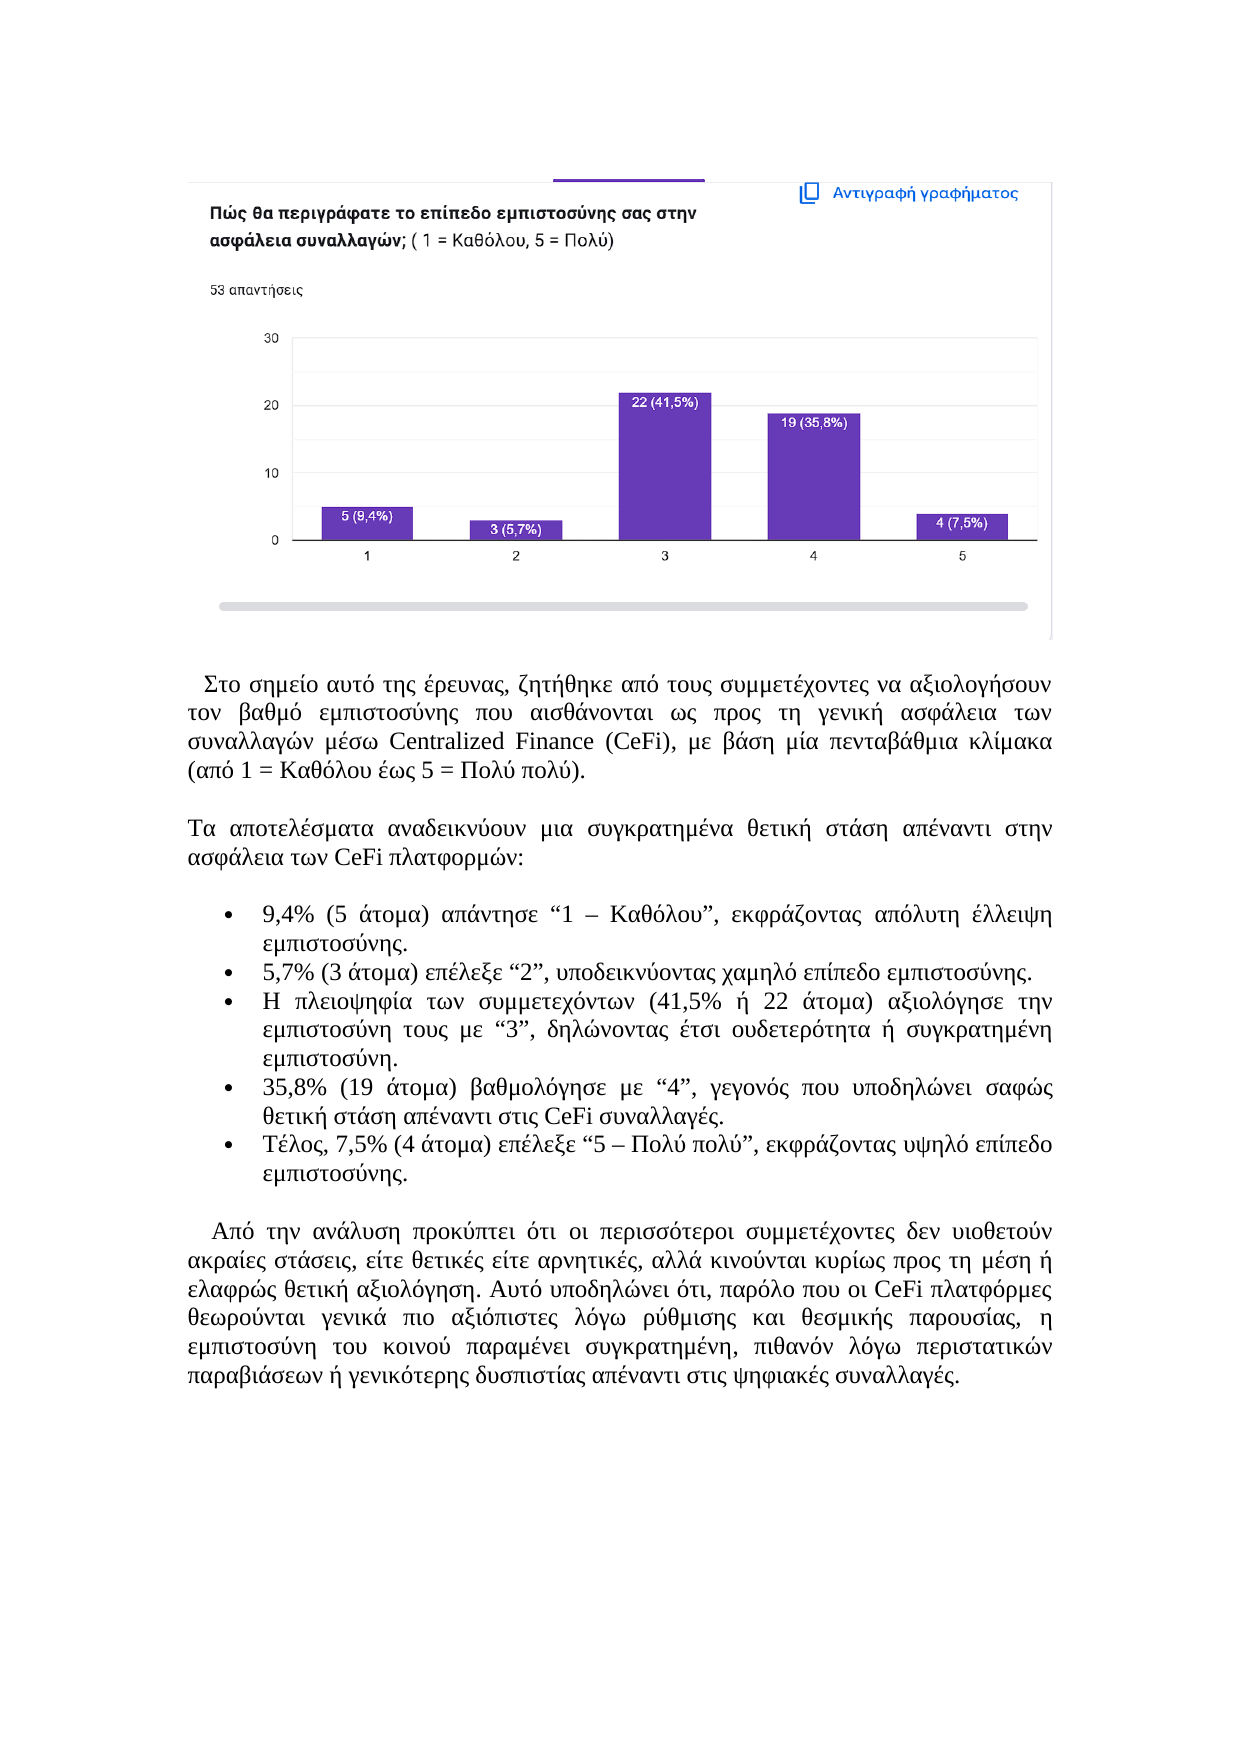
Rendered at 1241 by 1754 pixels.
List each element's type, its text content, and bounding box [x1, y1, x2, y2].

text Τα αποτελέσματα αναδεικνύουν μια συγκρατημένα θετική στάση απέναντι στην ασφάλεια των CeFi πλατφορμών: [187, 813, 1053, 870]
list Η πλειοψηφία των συμμετεχόντων (41,5% ή 22 άτομα) αξιολόγησε την εμπιστοσύνη τους με “3”, δηλώνοντας έτσι ουδετερότητα ή συγκρατημένη εμπιστοσύνη. [225, 1044, 1053, 1130]
list Τέλος, 7,5% (4 άτομα) επέλεξε “5 – Πολύ πολύ”, εκφράζοντας υψηλό επίπεδο εμπιστοσύνης. [225, 1246, 1053, 1304]
list 9,4% (5 άτομα) απάντησε “1 – Καθόλου”, εκφράζοντας απόλυτη έλλειψη εμπιστοσύνης. [225, 899, 1053, 957]
picture [187, 179, 1053, 640]
list 5,7% (3 άτομα) επέλεξε “2”, υποδεικνύοντας χαμηλό επίπεδο εμπιστοσύνης. [225, 986, 1053, 1015]
text Στο σημείο αυτό της έρευνας, ζητήθηκε από τους συμμετέχοντες να αξιολογήσουν τον βαθμό εμπιστοσύνης που αισθάνονται ως προς τη γενική ασφάλεια των συναλλαγών μέσω Centralized Finance (CeFi), με βάση μία πενταβάθμια κλίμακα (από 1 = Καθόλου έως 5 = Πολύ πολύ). [187, 669, 1053, 784]
text Από την ανάλυση προκύπτει ότι οι περισσότεροι συμμετέχοντες δεν υιοθετούν ακραίες στάσεις, είτε θετικές είτε αρνητικές, αλλά κινούνται κυρίως προς τη μέση ή ελαφρώς θετική αξιολόγηση. Αυτό υποδηλώνει ότι, παρόλο που οι CeFi πλατφόρμες θεωρούνται γενικά πιο αξιόπιστες λόγω ρύθμισης και θεσμικής παρουσίας, η εμπιστοσύνη του κοινού παραμένει συγκρατημένη, πιθανόν λόγω περιστατικών παραβιάσεων ή γενικότερης δυσπιστίας απέναντι στις ψηφιακές συναλλαγές. [187, 1333, 1053, 1505]
list 35,8% (19 άτομα) βαθμολόγησε με “4”, γεγονός που υποδηλώνει σαφώς θετική στάση απέναντι στις CeFi συναλλαγές. [225, 1159, 1053, 1217]
